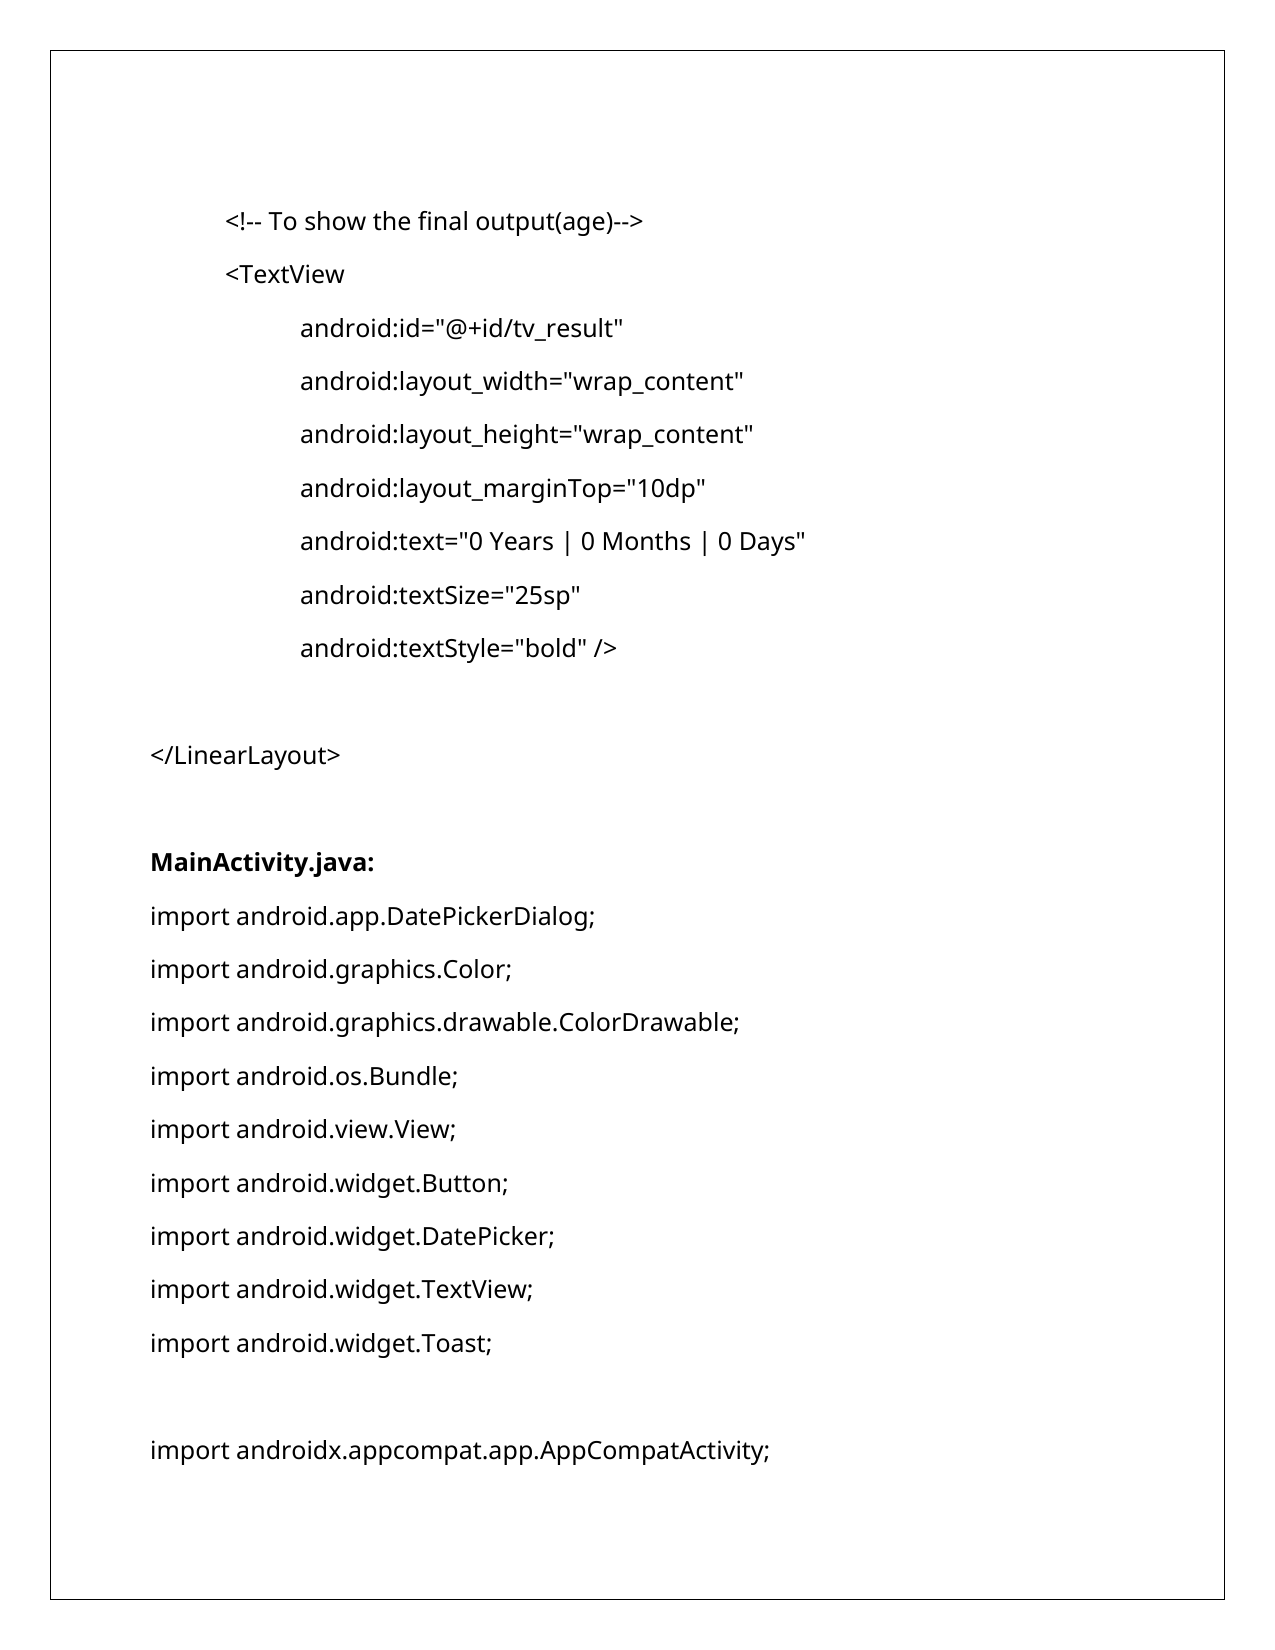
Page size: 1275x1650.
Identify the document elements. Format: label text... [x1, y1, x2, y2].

text android:textStyle="bold" /> [150, 631, 1125, 665]
text android:layout_height="wrap_content" [150, 417, 1125, 451]
text <!-- To show the final output(age)--> [150, 203, 1125, 237]
text import android.app.DatePickerDialog; [150, 898, 1125, 932]
text import android.view.View; [150, 1112, 1125, 1146]
text import android.widget.Button; [150, 1165, 1125, 1199]
text android:layout_marginTop="10dp" [150, 471, 1125, 505]
text MainActivity.java: [150, 845, 1125, 879]
text import android.widget.TextView; [150, 1272, 1125, 1306]
text import android.graphics.drawable.ColorDrawable; [150, 1005, 1125, 1039]
text android:layout_width="wrap_content" [150, 364, 1125, 398]
text import android.graphics.Color; [150, 952, 1125, 986]
text android:textSize="25sp" [150, 577, 1125, 612]
text import android.os.Bundle; [150, 1058, 1125, 1092]
text import androidx.appcompat.app.AppCompatActivity; [150, 1432, 1125, 1467]
text </LinearLayout> [150, 738, 1125, 772]
text import android.widget.Toast; [150, 1326, 1125, 1360]
text <TextView [150, 257, 1125, 291]
text import android.widget.DatePicker; [150, 1219, 1125, 1253]
text android:text="0 Years | 0 Months | 0 Days" [150, 524, 1125, 558]
text android:id="@+id/tv_result" [150, 310, 1125, 344]
